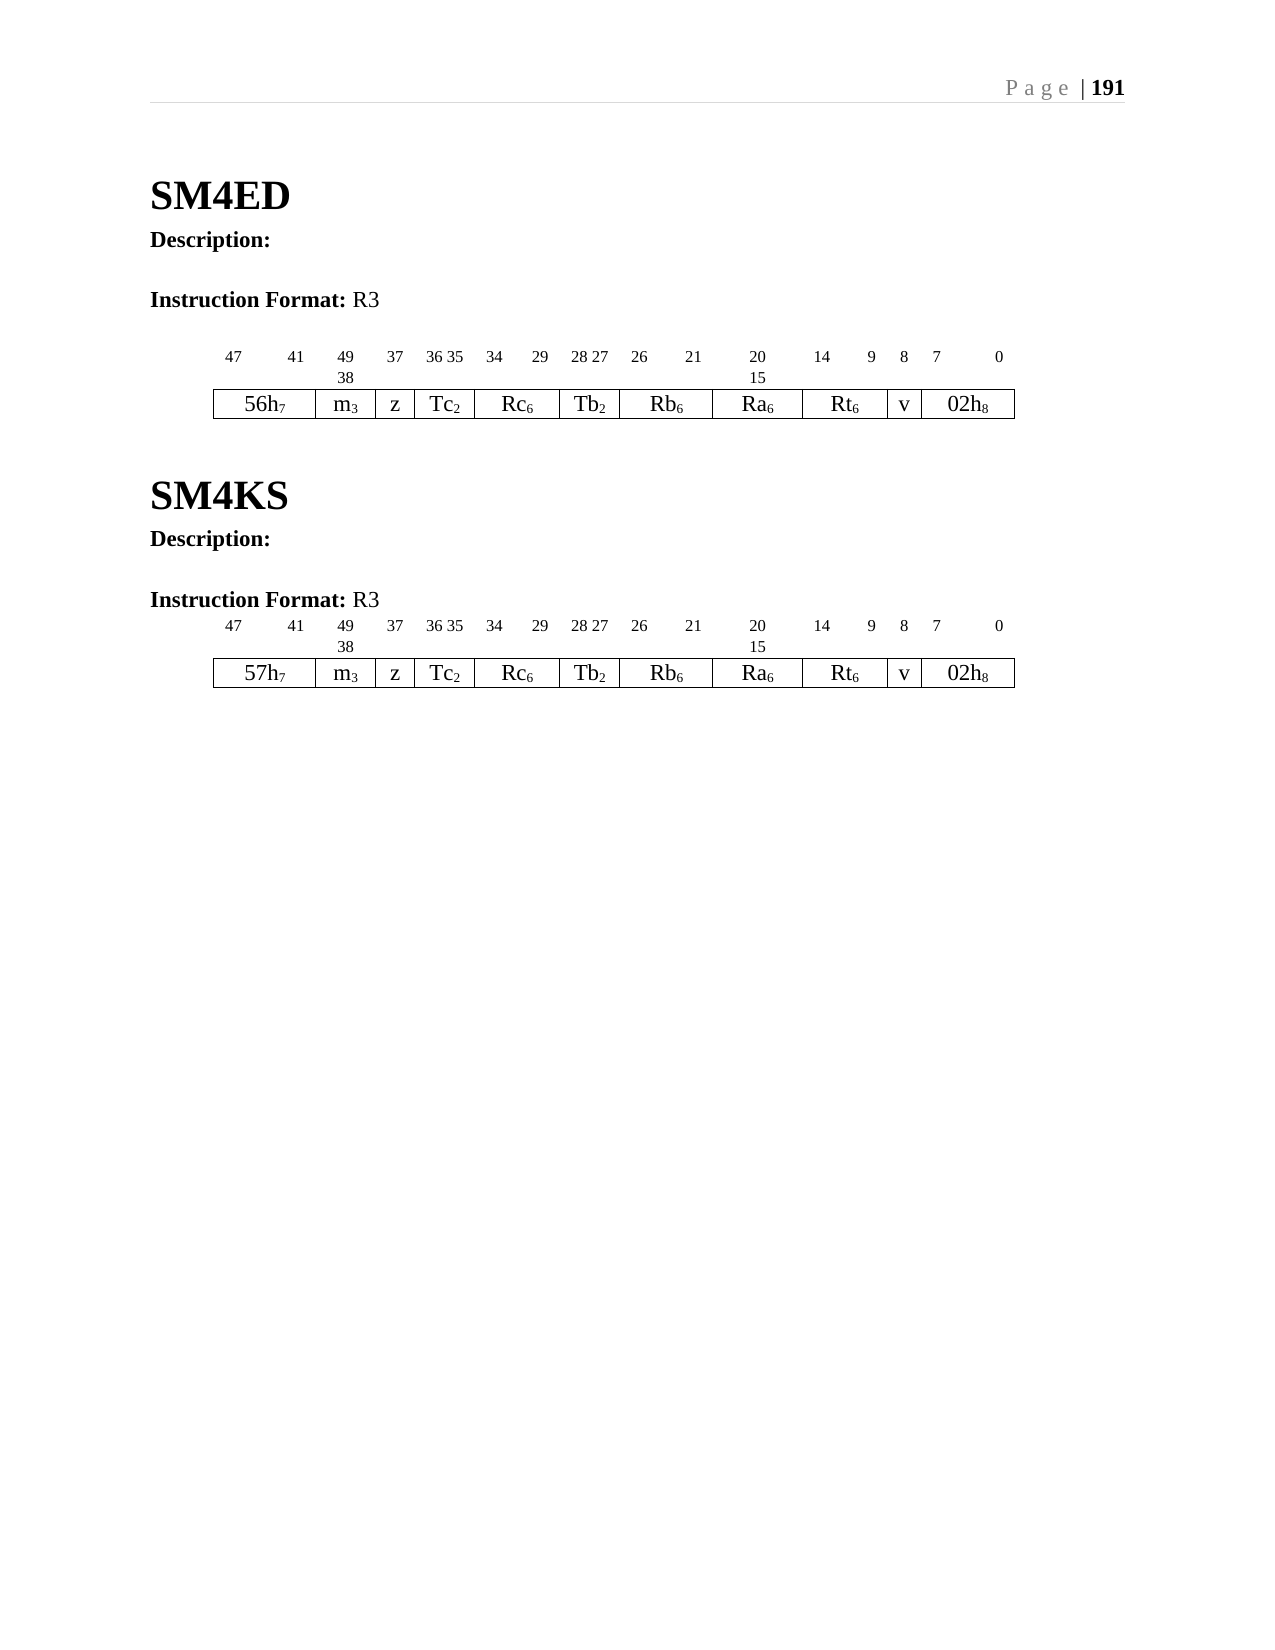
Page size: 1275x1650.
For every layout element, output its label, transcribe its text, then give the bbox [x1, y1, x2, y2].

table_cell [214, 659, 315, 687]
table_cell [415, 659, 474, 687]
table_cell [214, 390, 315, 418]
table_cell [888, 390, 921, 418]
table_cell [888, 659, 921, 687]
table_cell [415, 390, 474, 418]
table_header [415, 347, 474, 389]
text Description: [150, 226, 1125, 252]
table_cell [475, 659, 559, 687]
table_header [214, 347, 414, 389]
subtitle SM4ED [150, 171, 1125, 219]
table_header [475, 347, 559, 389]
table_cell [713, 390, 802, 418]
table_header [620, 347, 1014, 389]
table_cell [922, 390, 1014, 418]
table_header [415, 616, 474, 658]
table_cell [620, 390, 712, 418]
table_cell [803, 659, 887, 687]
text Instruction Format: R3 [150, 286, 1125, 313]
text Description: [150, 525, 1125, 552]
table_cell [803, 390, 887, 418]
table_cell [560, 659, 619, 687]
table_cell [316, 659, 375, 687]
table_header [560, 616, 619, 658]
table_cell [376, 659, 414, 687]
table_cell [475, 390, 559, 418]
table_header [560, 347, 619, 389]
subtitle SM4KS [150, 470, 1125, 518]
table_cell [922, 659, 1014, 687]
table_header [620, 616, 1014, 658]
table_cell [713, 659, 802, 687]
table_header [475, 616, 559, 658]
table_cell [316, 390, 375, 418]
text Instruction Format: R3 [150, 586, 1125, 612]
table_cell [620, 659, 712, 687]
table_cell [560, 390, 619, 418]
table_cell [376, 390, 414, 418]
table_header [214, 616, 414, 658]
